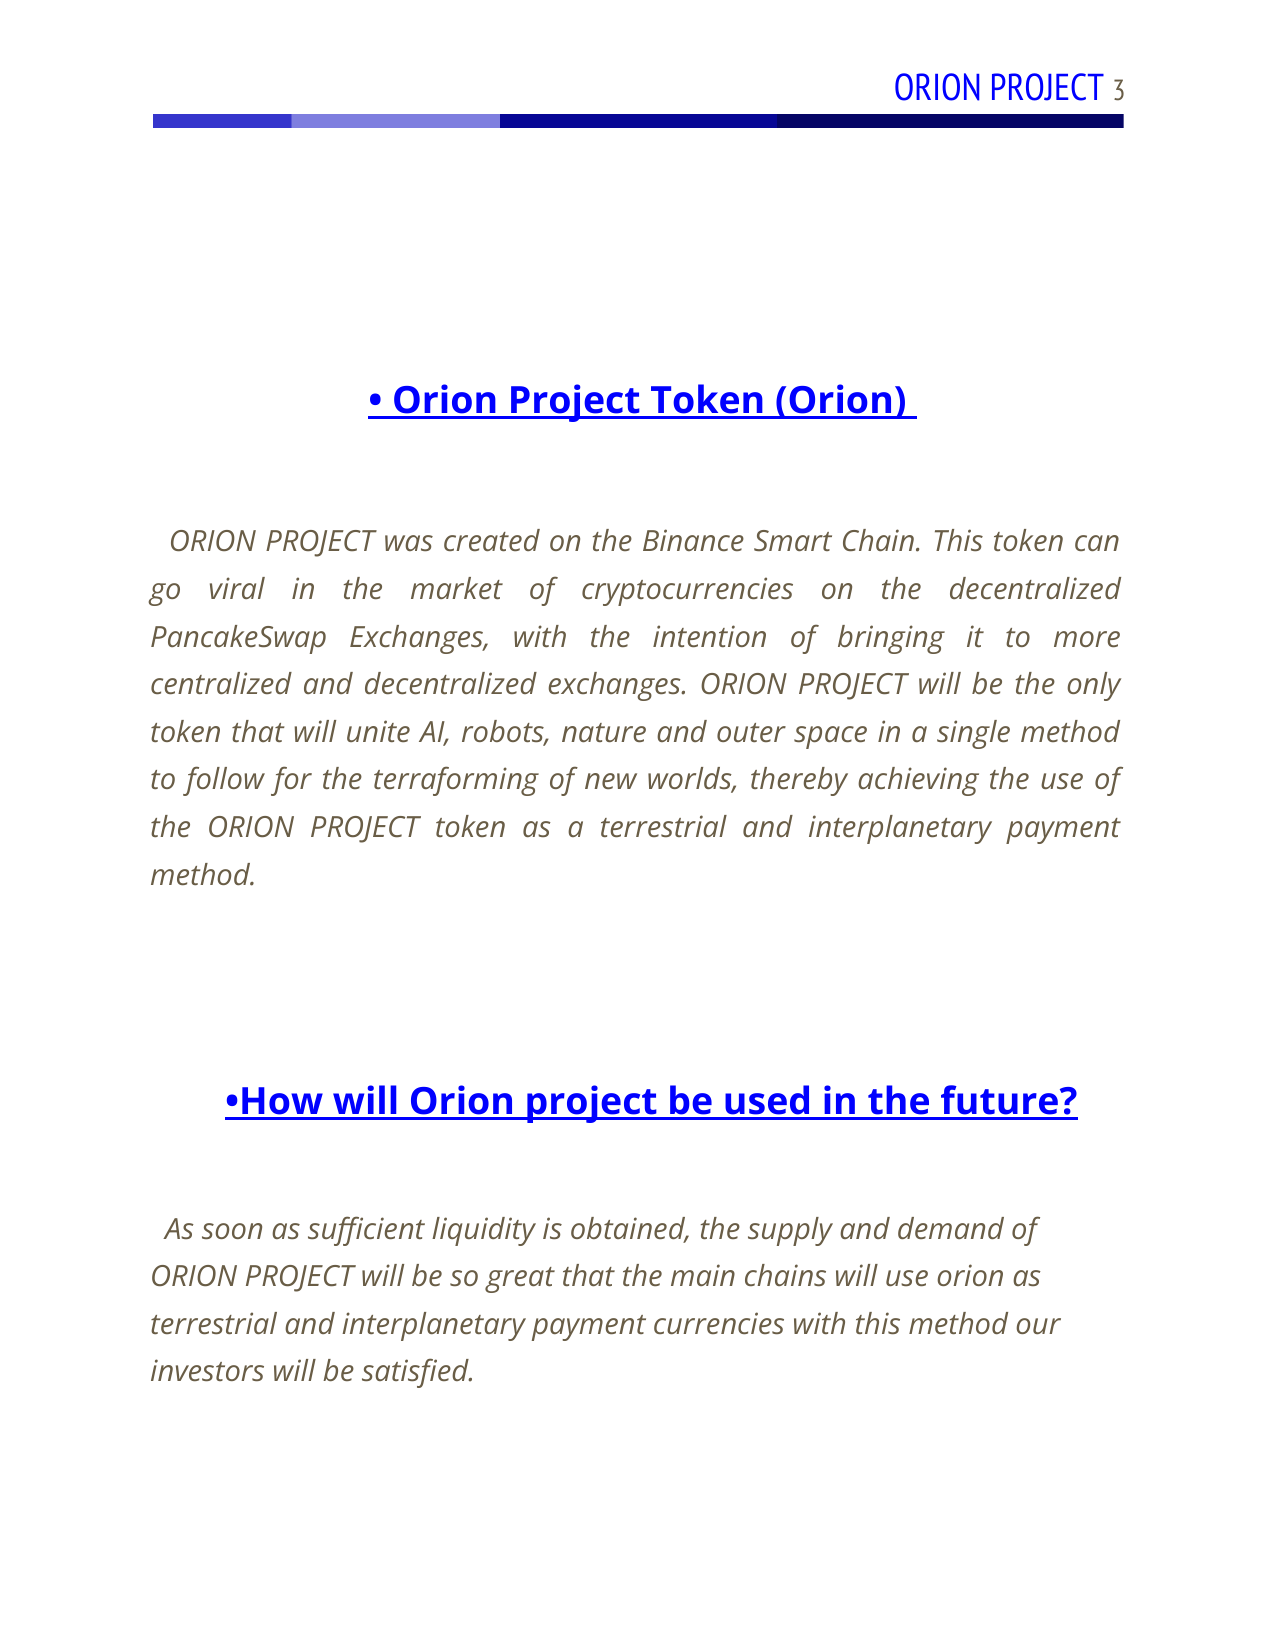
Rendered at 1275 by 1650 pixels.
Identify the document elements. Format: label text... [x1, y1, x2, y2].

text • Orion Project Token (Orion) [150, 373, 1125, 424]
picture [153, 114, 1124, 128]
text As soon as sufficient liquidity is obtained, the supply and demand of ORION PROJECT will be so great that the main chains will use orion as terrestrial and interplanetary payment currencies with this method our investors will be satisfied. [150, 1208, 1125, 1390]
text •How will Orion project be used in the future? [225, 1074, 1125, 1125]
text ORION PROJECT was created on the Binance Smart Chain. This token can go viral in the market of cryptocurrencies on the decentralized PancakeSwap Exchanges, with the intention of bringing it to more centralized and decentralized exchanges. ORION PROJECT will be the only token that will unite AI, robots, nature and outer space in a single method to follow for the terraforming of new worlds, thereby achieving the use of the ORION PROJECT token as a terrestrial and interplanetary payment method. [150, 521, 1125, 893]
